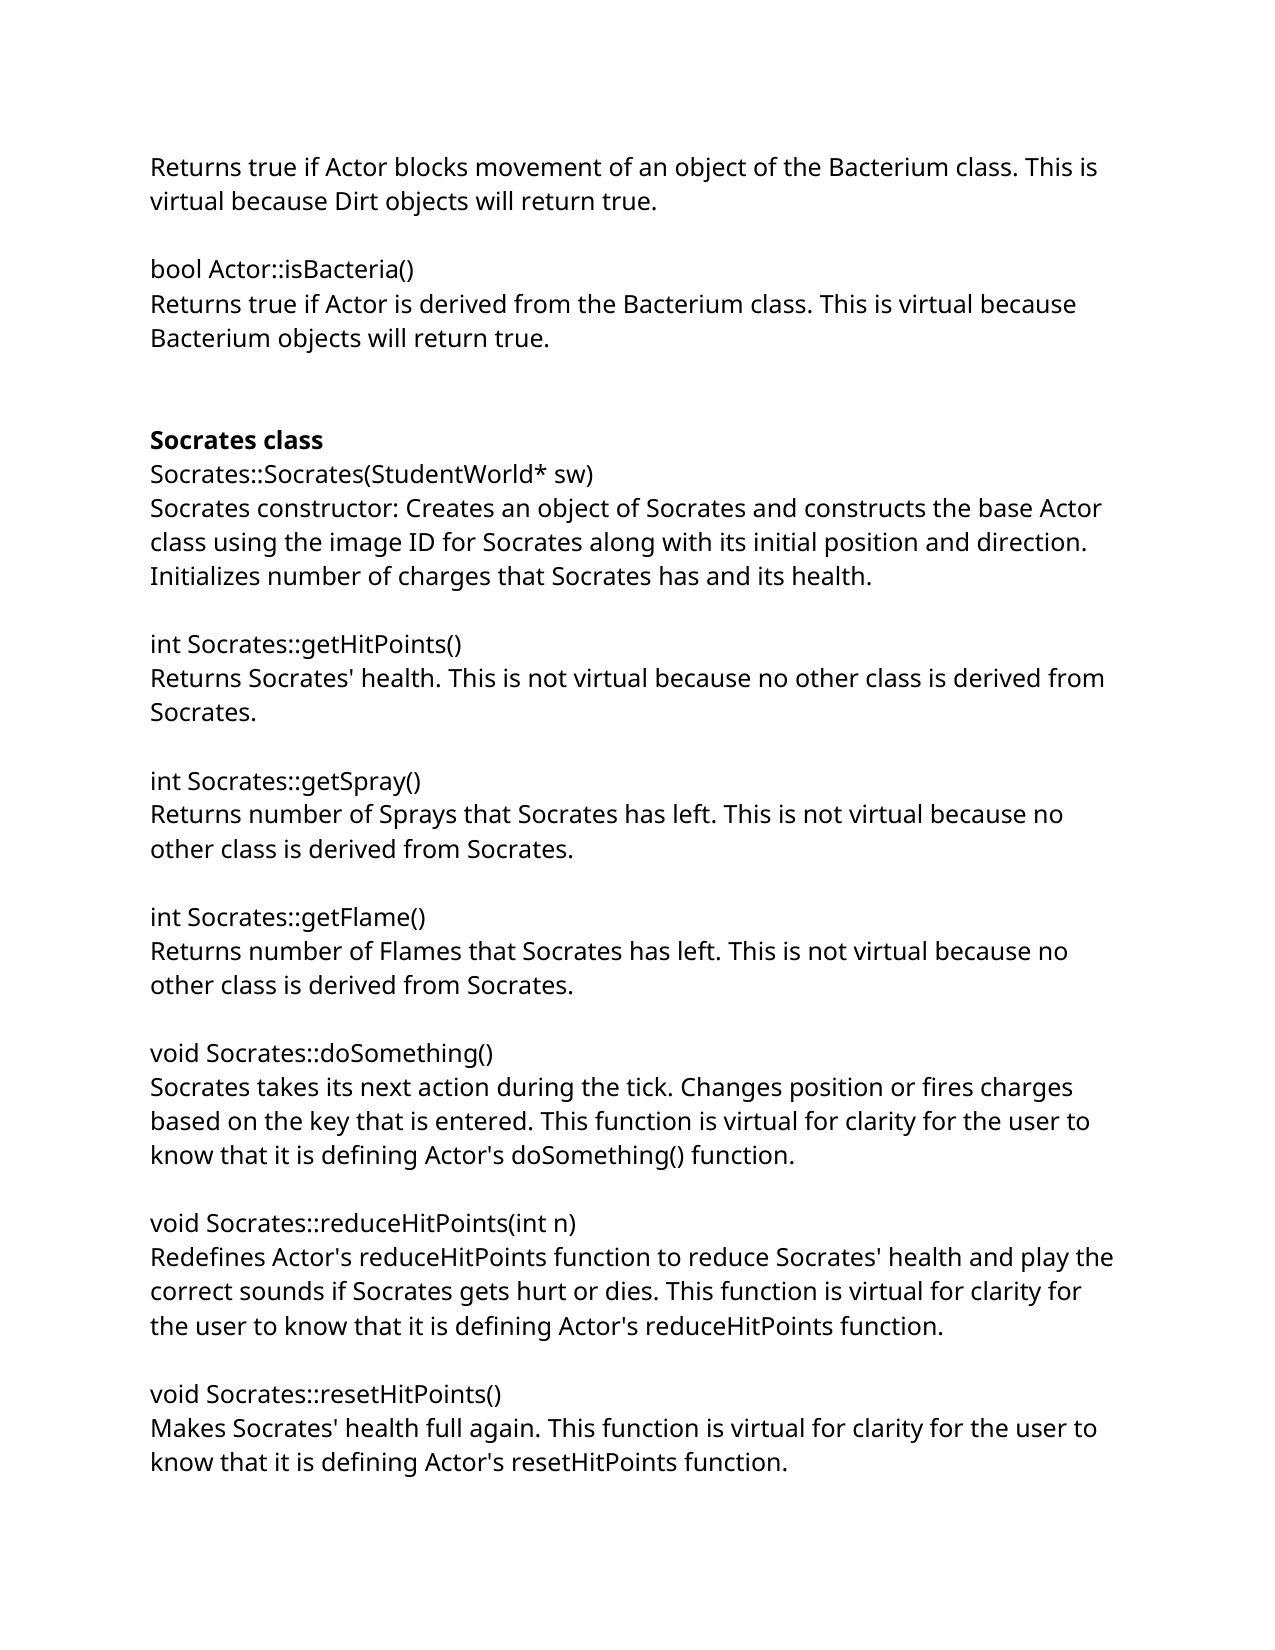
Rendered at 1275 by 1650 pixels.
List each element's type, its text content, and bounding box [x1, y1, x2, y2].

text Returns Socrates' health. This is not virtual because no other class is derived from Socrates. [150, 661, 1125, 729]
text Returns number of Sprays that Socrates has left. This is not virtual because no other class is derived from Socrates. [150, 797, 1125, 865]
text int Socrates::getSpray() [150, 763, 1125, 797]
text Returns number of Flames that Socrates has left. This is not virtual because no other class is derived from Socrates. [150, 933, 1125, 1002]
text int Socrates::getFlame() [150, 899, 1125, 933]
text Socrates class [150, 422, 1125, 457]
text bool Actor::isBacteria() [150, 252, 1125, 286]
text Socrates constructor: Creates an object of Socrates and constructs the base Actor class using the image ID for Socrates along with its initial position and direction. Initializes number of charges that Socrates has and its health. [150, 491, 1125, 593]
text Returns true if Actor is derived from the Bacterium class. This is virtual because Bacterium objects will return true. [150, 286, 1125, 354]
text void Socrates::resetHitPoints() [150, 1376, 1125, 1410]
text void Socrates::reduceHitPoints(int n) [150, 1206, 1125, 1240]
text void Socrates::doSomething() [150, 1036, 1125, 1070]
text Socrates::Socrates(StudentWorld* sw) [150, 457, 1125, 491]
text Makes Socrates' health full again. This function is virtual for clarity for the user to know that it is defining Actor's resetHitPoints function. [150, 1410, 1125, 1478]
text Redefines Actor's reduceHitPoints function to reduce Socrates' health and play the correct sounds if Socrates gets hurt or dies. This function is virtual for clarity for the user to know that it is defining Actor's reduceHitPoints function. [150, 1240, 1125, 1342]
text int Socrates::getHitPoints() [150, 627, 1125, 661]
text Socrates takes its next action during the tick. Changes position or fires charges based on the key that is entered. This function is virtual for clarity for the user to know that it is defining Actor's doSomething() function. [150, 1070, 1125, 1172]
text Returns true if Actor blocks movement of an object of the Bacterium class. This is virtual because Dirt objects will return true. [150, 150, 1125, 218]
